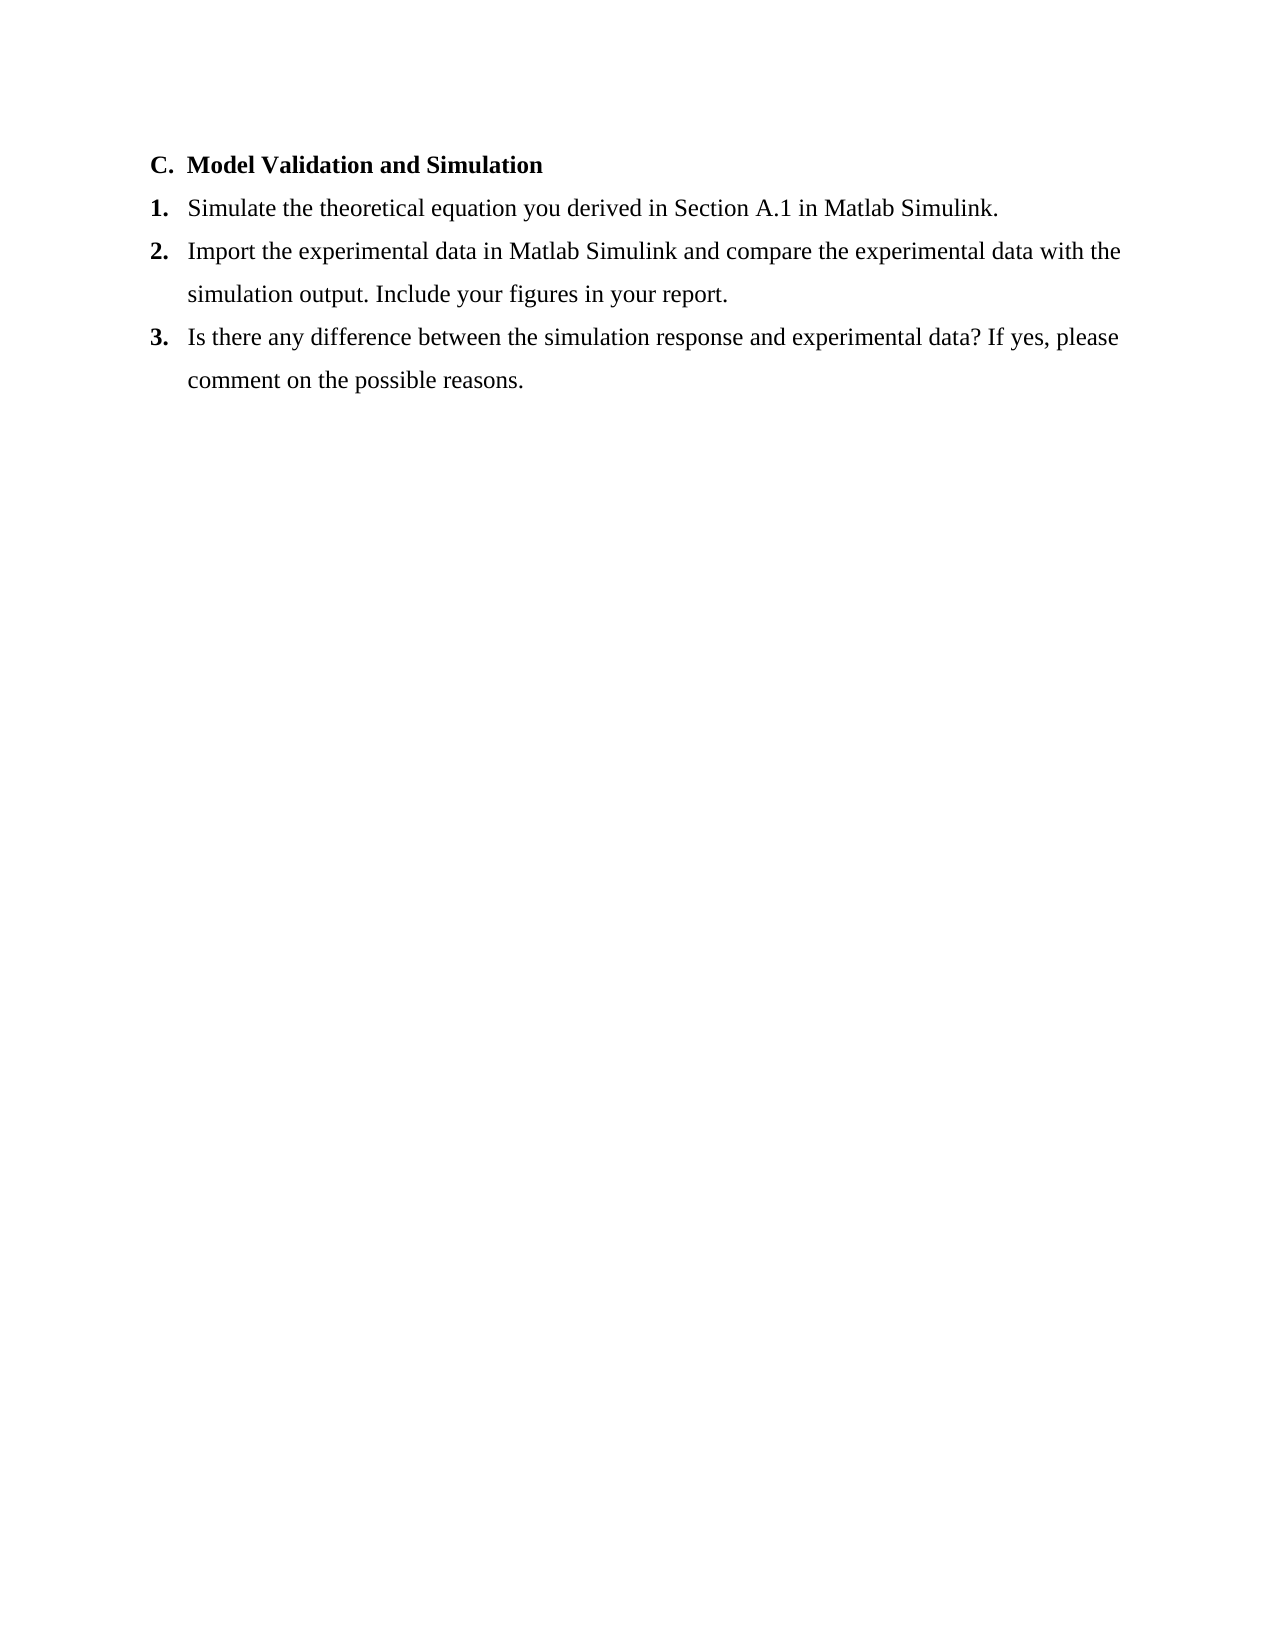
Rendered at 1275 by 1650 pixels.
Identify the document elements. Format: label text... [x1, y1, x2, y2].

list Simulate the theoretical equation you derived in Section A.1 in Matlab Simulink. [150, 193, 1125, 222]
list Import the experimental data in Matlab Simulink and compare the experimental data with the simulation output. Include your figures in your report. [150, 236, 1125, 308]
list Is there any difference between the simulation response and experimental data? If yes, please comment on the possible reasons. [150, 322, 1125, 394]
text C. Model Validation and Simulation [150, 150, 1125, 179]
